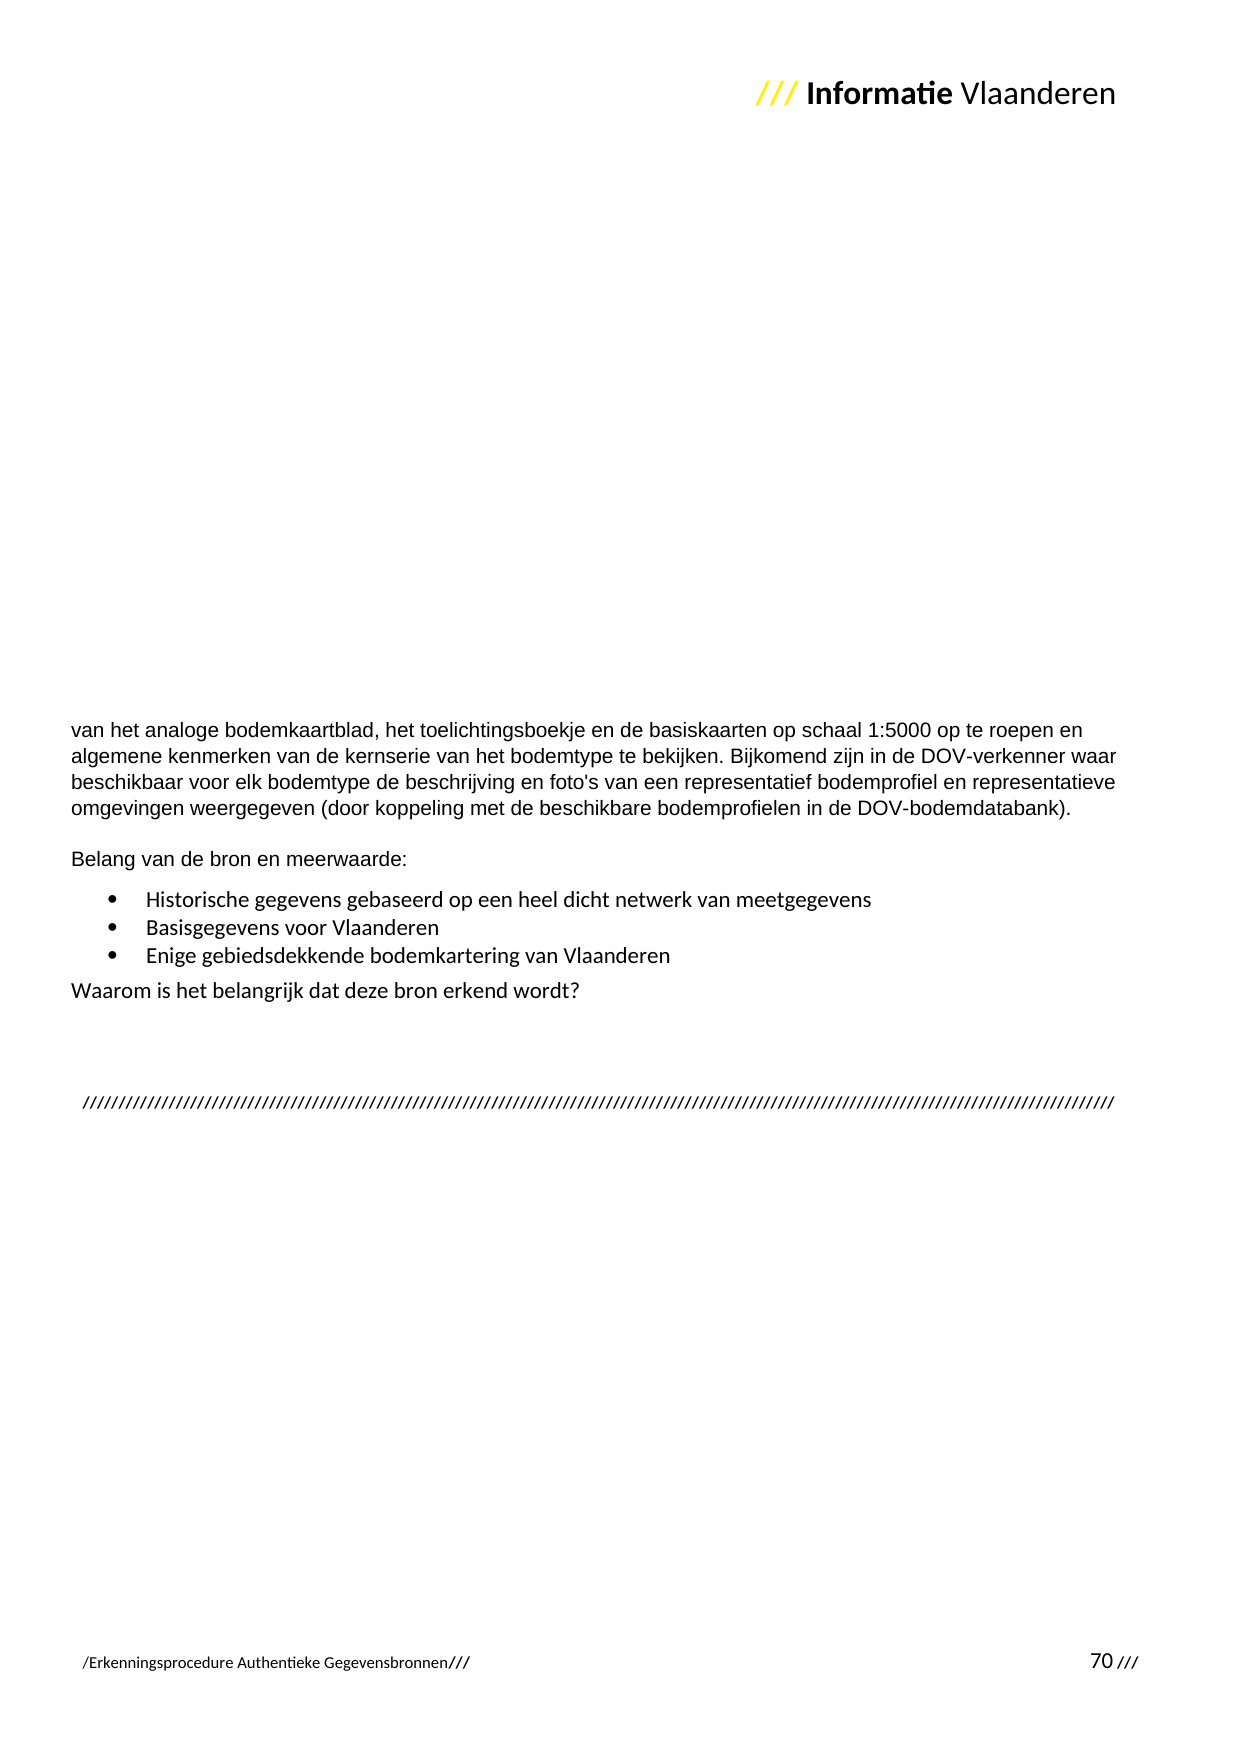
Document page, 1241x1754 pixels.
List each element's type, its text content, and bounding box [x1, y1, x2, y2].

list Enige gebiedsdekkende bodemkartering van Vlaanderen [108, 942, 1155, 969]
list Basisgegevens voor Vlaanderen [108, 913, 1155, 942]
text Waarom is het belangrijk dat deze bron erkend wordt? [71, 976, 1155, 1004]
text De digitale dataset van de bodemkaart is omwille van de visualisatie onderverdeeld in 5 kaartlagen: bodemtypes, substraten, fasen, varianten van het moedermateriaal en de profielontwikkeling. De kaartlaag 'bodemtypes' bevat alle attribuutinfo van de bodemkaart. Naast het beschikbaar stellen van de basisgegevens van de bodemkaart via webservices, doet het Vlaams Planbureau ook veel inspanningen om de informatie uit de bodemkaart beter verstaanbaar te maken voor een breed publiek. Voor elke bodemkaartpolygoon bestaat de mogelijkheid om de scan van het analoge bodemkaartblad, het toelichtingsboekje en de basiskaarten op schaal 1:5000 op te roepen en algemene kenmerken van de kernserie van het bodemtype te bekijken. Bijkomend zijn in de DOV-verkenner waar beschikbaar voor elk bodemtype de beschrijving en foto's van een representatief bodemprofiel en representatieve omgevingen weergegeven (door koppeling met de beschikbare bodemprofielen in de DOV-bodemdatabank). [71, 718, 1155, 819]
list Historische gegevens gebaseerd op een heel dicht netwerk van meetgegevens [108, 886, 1155, 913]
text Belang van de bron en meerwaarde: [71, 847, 1155, 871]
